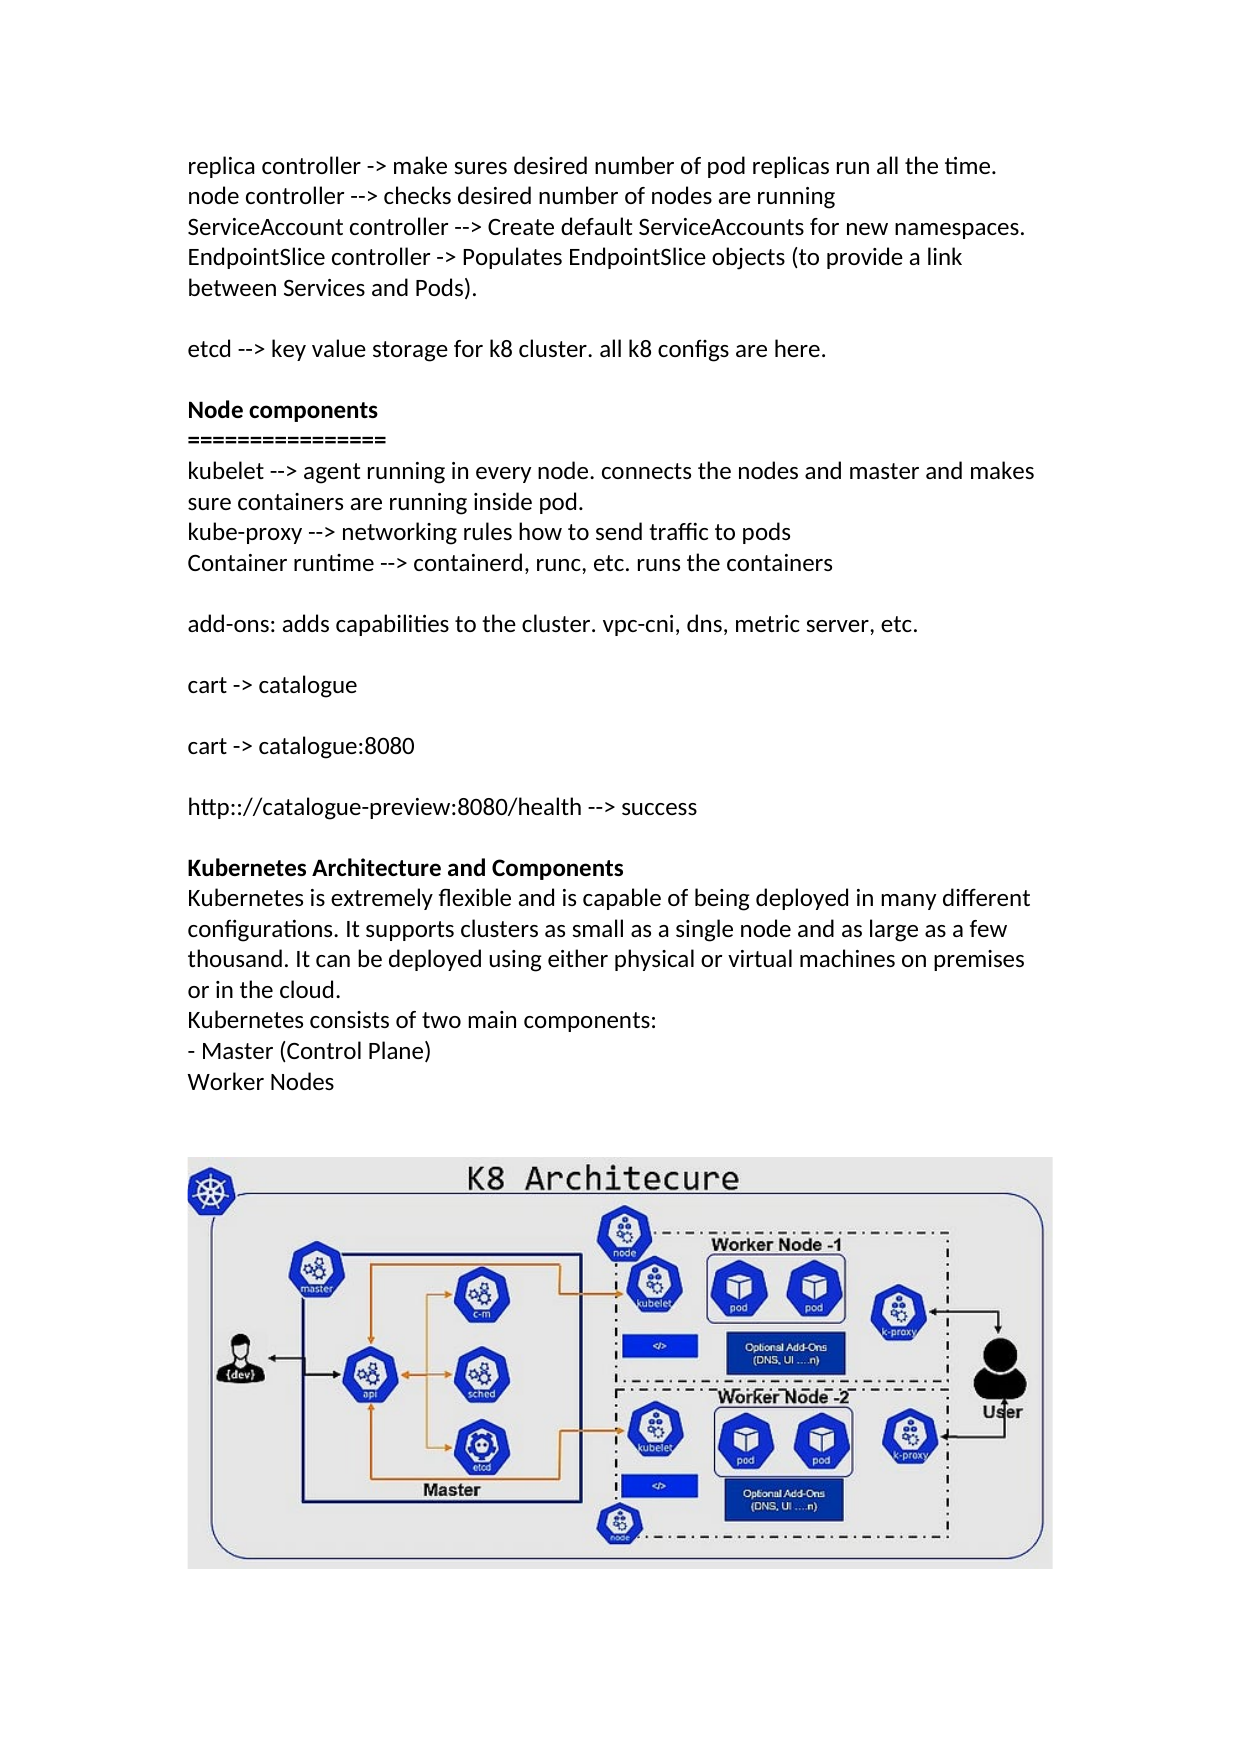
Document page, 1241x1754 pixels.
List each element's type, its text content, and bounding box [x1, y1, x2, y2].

text EndpointSlice controller -> Populates EndpointSlice objects (to provide a link between Services and Pods). [187, 242, 1053, 303]
picture [187, 1157, 1053, 1569]
text kube-proxy --> networking rules how to send traffic to pods [187, 516, 1053, 547]
text node controller --> checks desired number of nodes are running [187, 181, 1053, 211]
text kubelet --> agent running in every node. connects the nodes and master and makes sure containers are running inside pod. [187, 455, 1053, 516]
text Node components [187, 394, 1053, 425]
text cart -> catalogue [187, 669, 1053, 699]
text ServiceAccount controller --> Create default ServiceAccounts for new namespaces. [187, 211, 1053, 242]
text etcd --> key value storage for k8 cluster. all k8 configs are here. [187, 333, 1053, 364]
text ================ [187, 425, 1053, 455]
text Container runtime --> containerd, runc, etc. runs the containers [187, 547, 1053, 577]
text replica controller -> make sures desired number of pod replicas run all the time. [187, 150, 1053, 181]
text http:://catalogue-preview:8080/health --> success [187, 791, 1053, 821]
text Worker Nodes [187, 1066, 1053, 1096]
text - Master (Control Plane) [187, 1035, 1053, 1066]
text Kubernetes is extremely flexible and is capable of being deployed in many different configurations. It supports clusters as small as a single node and as large as a few thousand. It can be deployed using either physical or virtual machines on premises or in the cloud. [187, 882, 1053, 1004]
text cart -> catalogue:8080 [187, 730, 1053, 760]
text add-ons: adds capabilities to the cluster. vpc-cni, dns, metric server, etc. [187, 608, 1053, 638]
text Kubernetes Architecture and Components [187, 852, 1053, 882]
text Kubernetes consists of two main components: [187, 1004, 1053, 1035]
